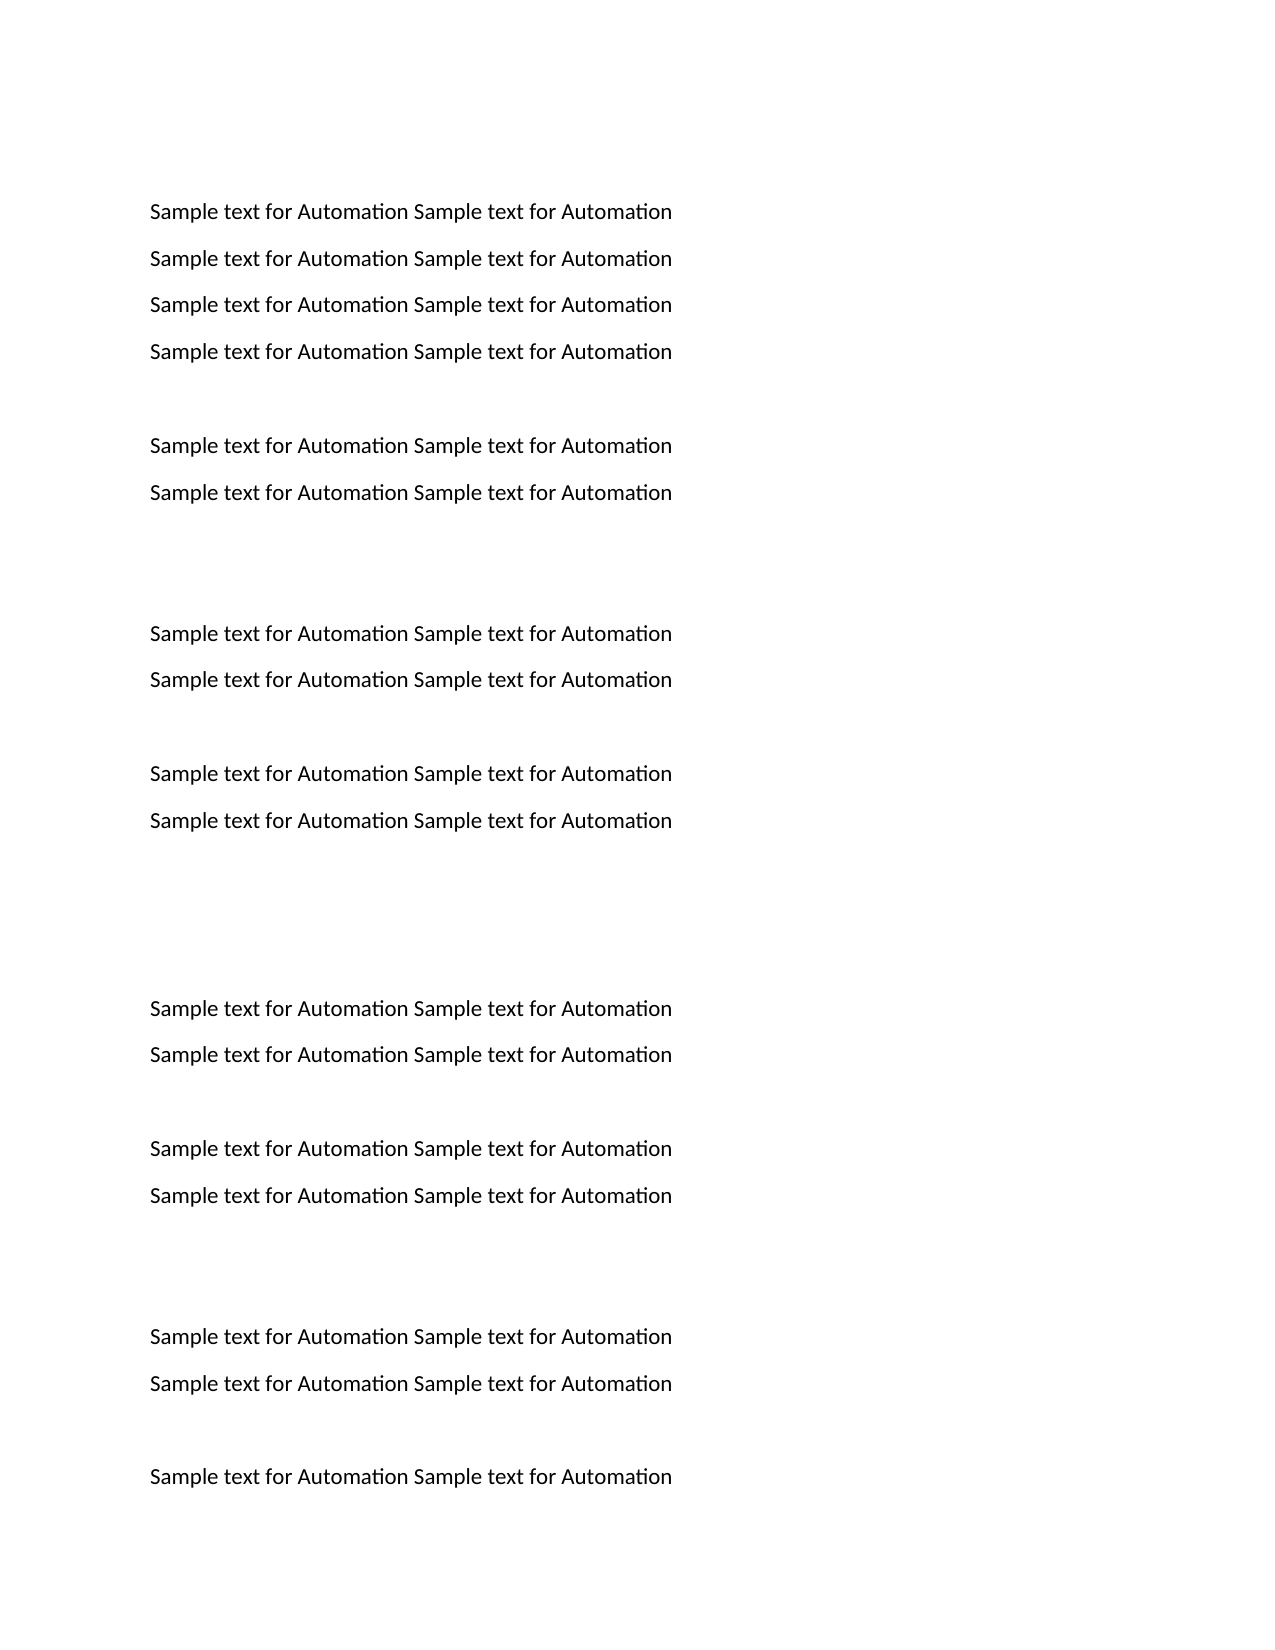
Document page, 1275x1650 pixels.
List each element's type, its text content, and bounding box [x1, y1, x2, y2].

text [150, 291, 1125, 319]
text Sample text for Automation Sample text for Automation [150, 806, 1125, 834]
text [150, 1369, 1125, 1397]
text Sample text for Automation Sample text for Automation [150, 994, 1125, 1022]
text Sample text for Automation Sample text for Automation [150, 759, 1125, 787]
text Sample text for Automation Sample text for Automation [150, 478, 1125, 506]
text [150, 1322, 1125, 1350]
text Sample text for Automation Sample text for Automation [150, 1181, 1125, 1209]
text Sample text for Automation Sample text for Automation [150, 619, 1125, 647]
text Sample text for Automation Sample text for Automation [150, 431, 1125, 459]
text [150, 1462, 1125, 1491]
text Sample text for Automation Sample text for Automation [150, 1134, 1125, 1162]
text Sample text for Automation Sample text for Automation [150, 666, 1125, 694]
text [150, 244, 1125, 272]
text Sample text for Automation Sample text for Automation [150, 1041, 1125, 1069]
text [150, 197, 1125, 225]
text Sample text for Automation Sample text for Automation [150, 337, 1125, 366]
